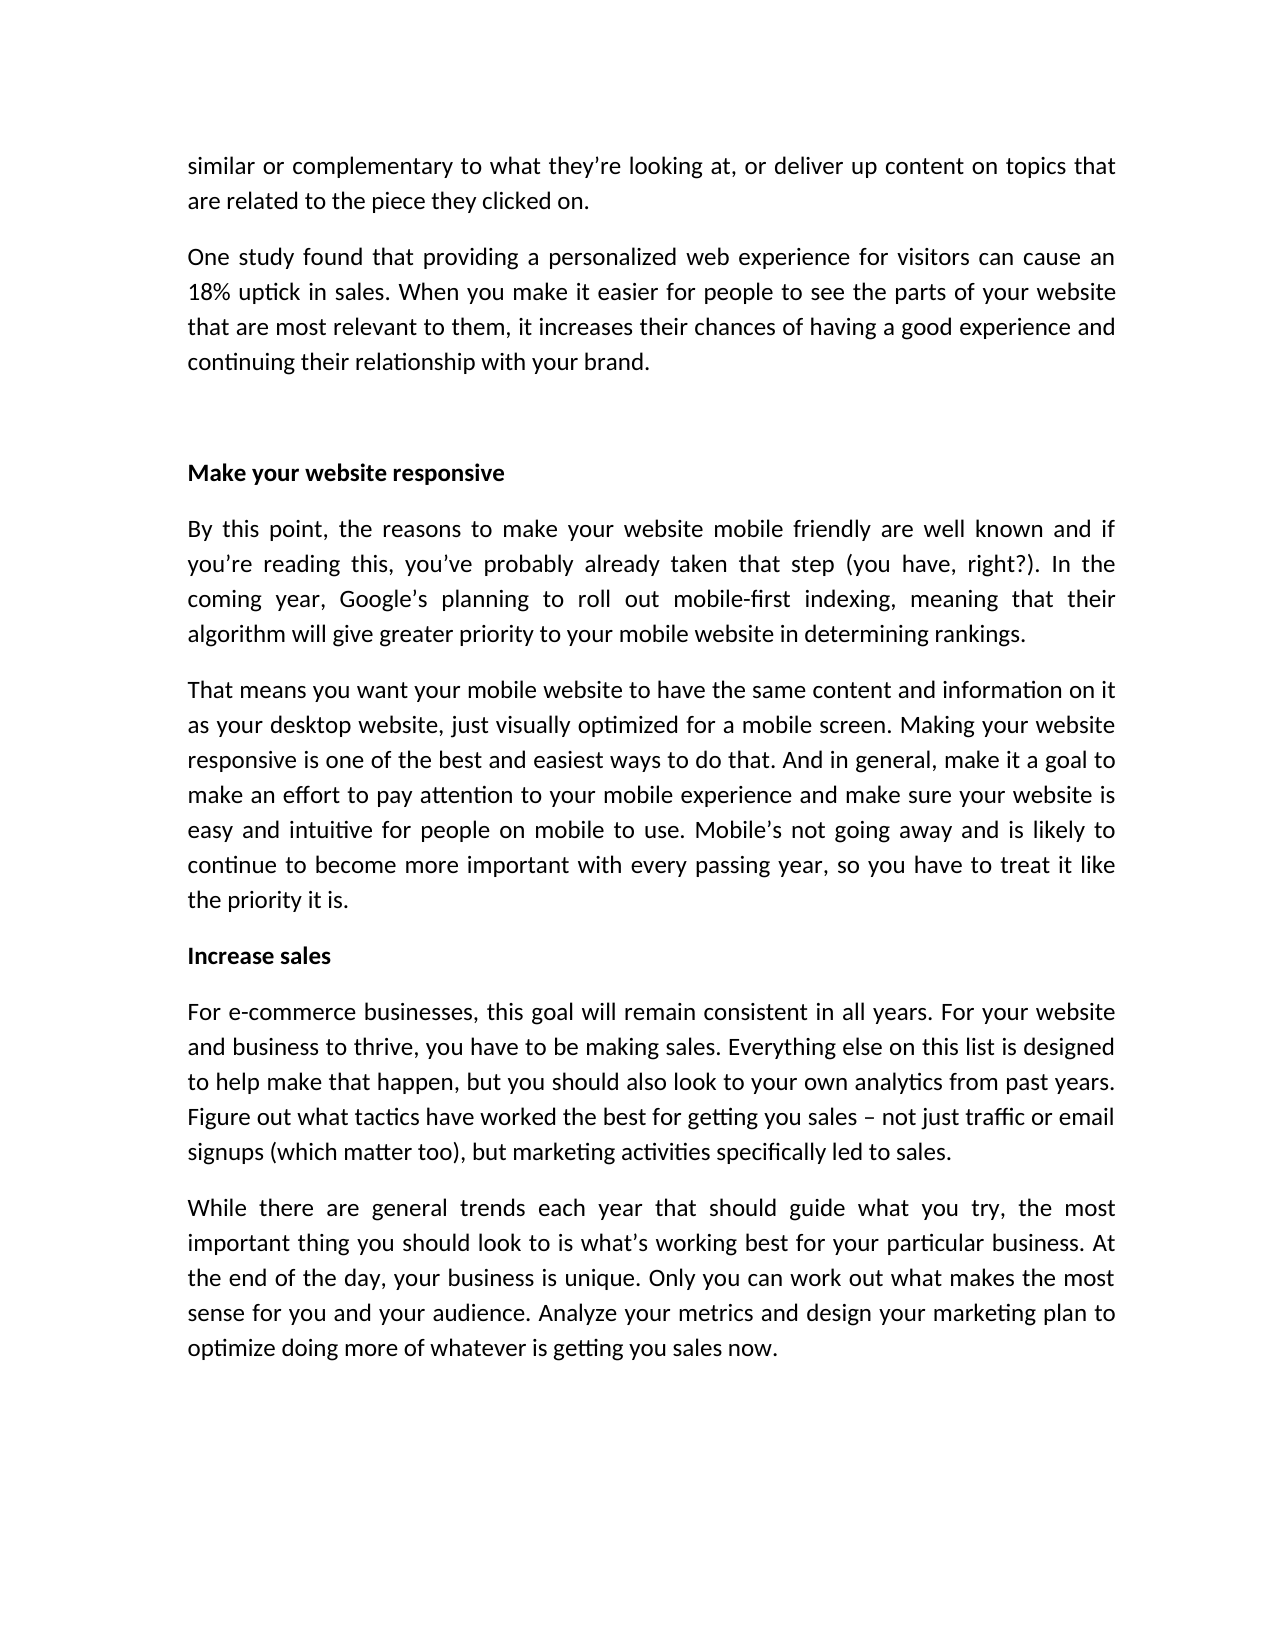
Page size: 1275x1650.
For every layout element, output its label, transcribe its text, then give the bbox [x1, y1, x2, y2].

text Make your website responsive [187, 457, 1117, 488]
text Increase sales [187, 940, 1117, 971]
text While there are general trends each year that should guide what you try, the most important thing you should look to is what’s working best for your particular business. At the end of the day, your business is unique. Only you can work out what makes the most sense for you and your audience. Analyze your metrics and design your marketing plan to optimize doing more of whatever is getting you sales now. [187, 1192, 1117, 1362]
text That means you want your mobile website to have the same content and information on it as your desktop website, just visually optimized for a mobile screen. Making your website responsive is one of the best and easiest ways to do that. And in general, make it a goal to make an effort to pay attention to your mobile experience and make sure your website is easy and intuitive for people on mobile to use. Mobile’s not going away and is likely to continue to become more important with every passing year, so you have to treat it like the priority it is. [187, 674, 1117, 915]
text One study found that providing a personalized web experience for visitors can cause an 18% uptick in sales. When you make it easier for people to see the parts of your website that are most relevant to them, it increases their chances of having a good experience and continuing their relationship with your brand. [187, 241, 1117, 376]
text For e-commerce businesses, this goal will remain consistent in all years. For your website and business to thrive, you have to be making sales. Everything else on this list is designed to help make that happen, but you should also look to your own analytics from past years. Figure out what tactics have worked the best for getting you sales – not just traffic or email signups (which matter too), but marketing activities specifically led to sales. [187, 996, 1117, 1166]
text By this point, the reasons to make your website mobile friendly are well known and if you’re reading this, you’ve probably already taken that step (you have, right?). In the coming year, Google’s planning to roll out mobile-first indexing, meaning that their algorithm will give greater priority to your mobile website in determining rankings. [187, 513, 1117, 649]
